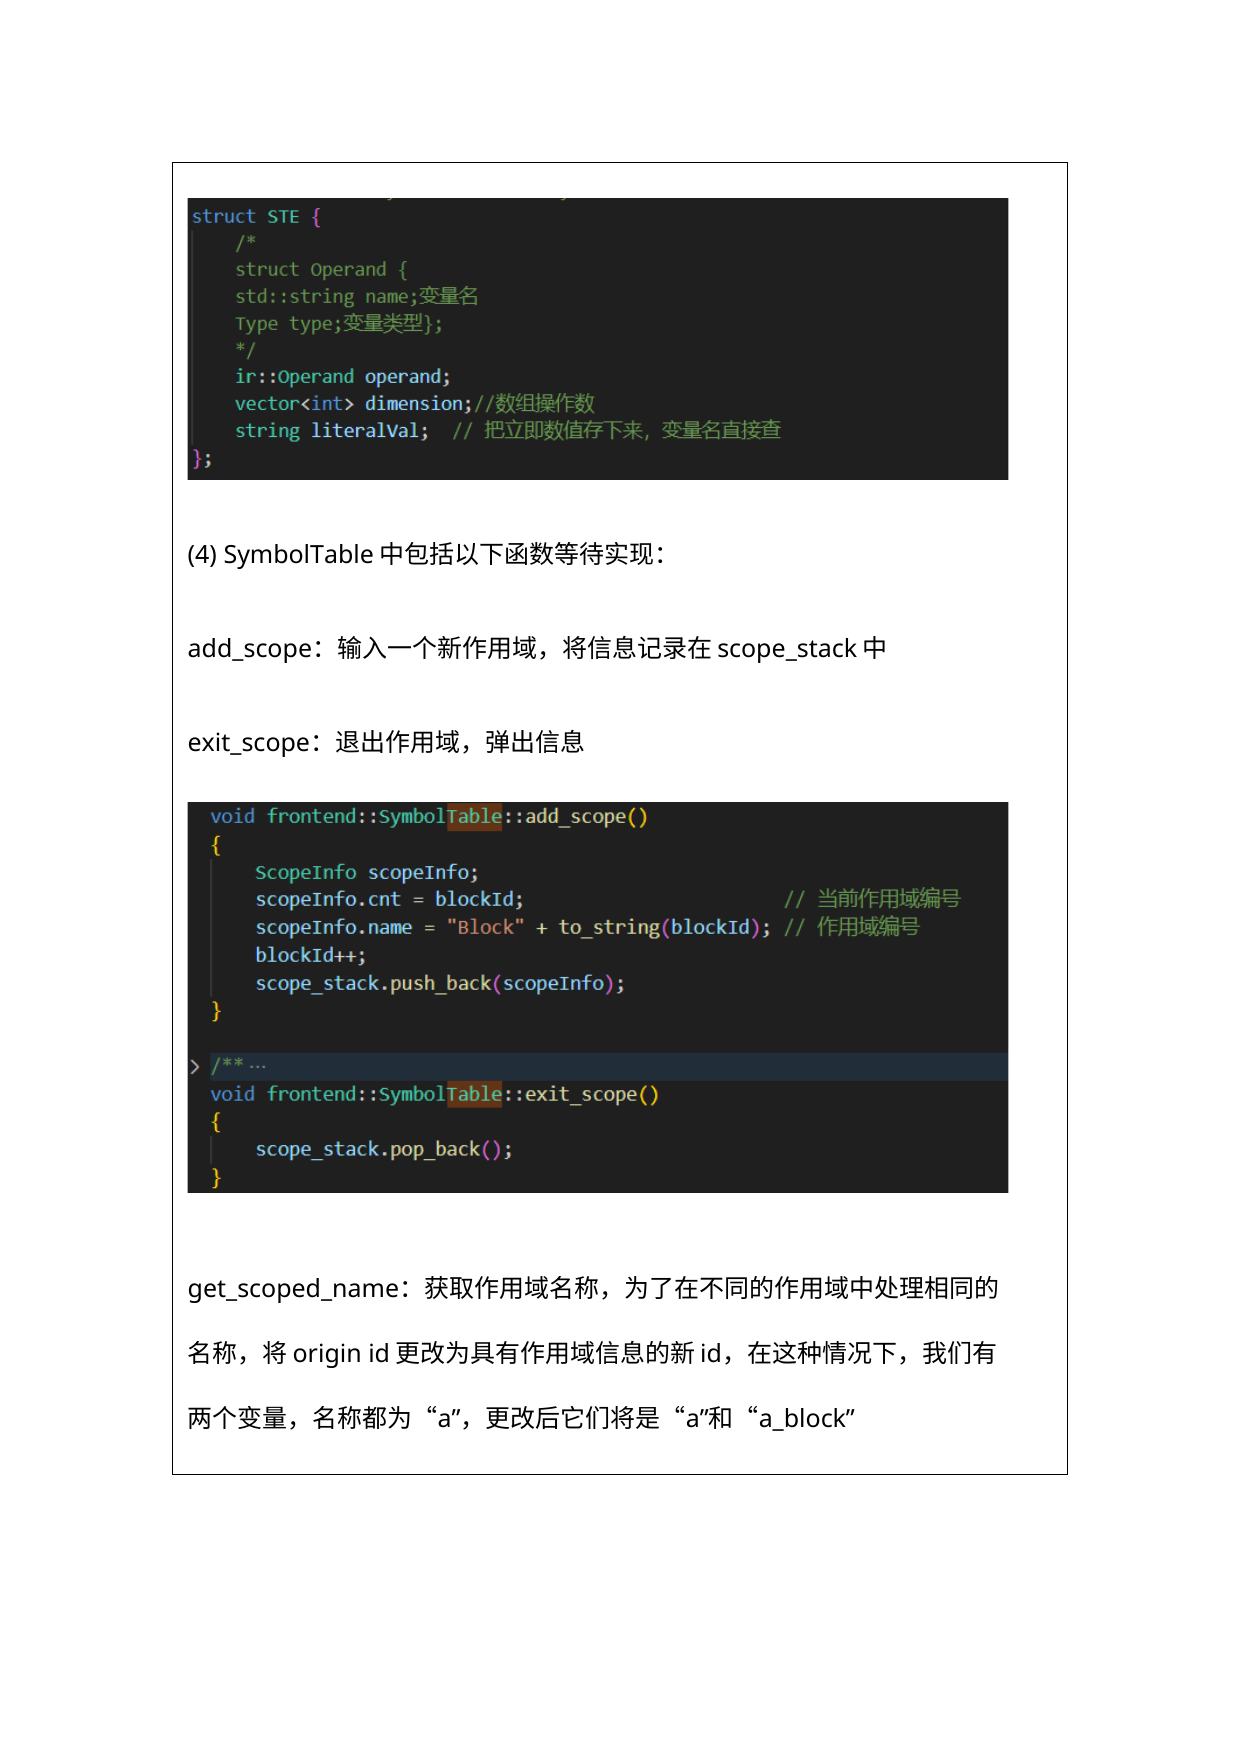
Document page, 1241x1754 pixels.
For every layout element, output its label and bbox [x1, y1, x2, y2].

picture [187, 802, 1009, 1193]
table_header [173, 163, 1067, 1473]
picture [187, 198, 1009, 480]
